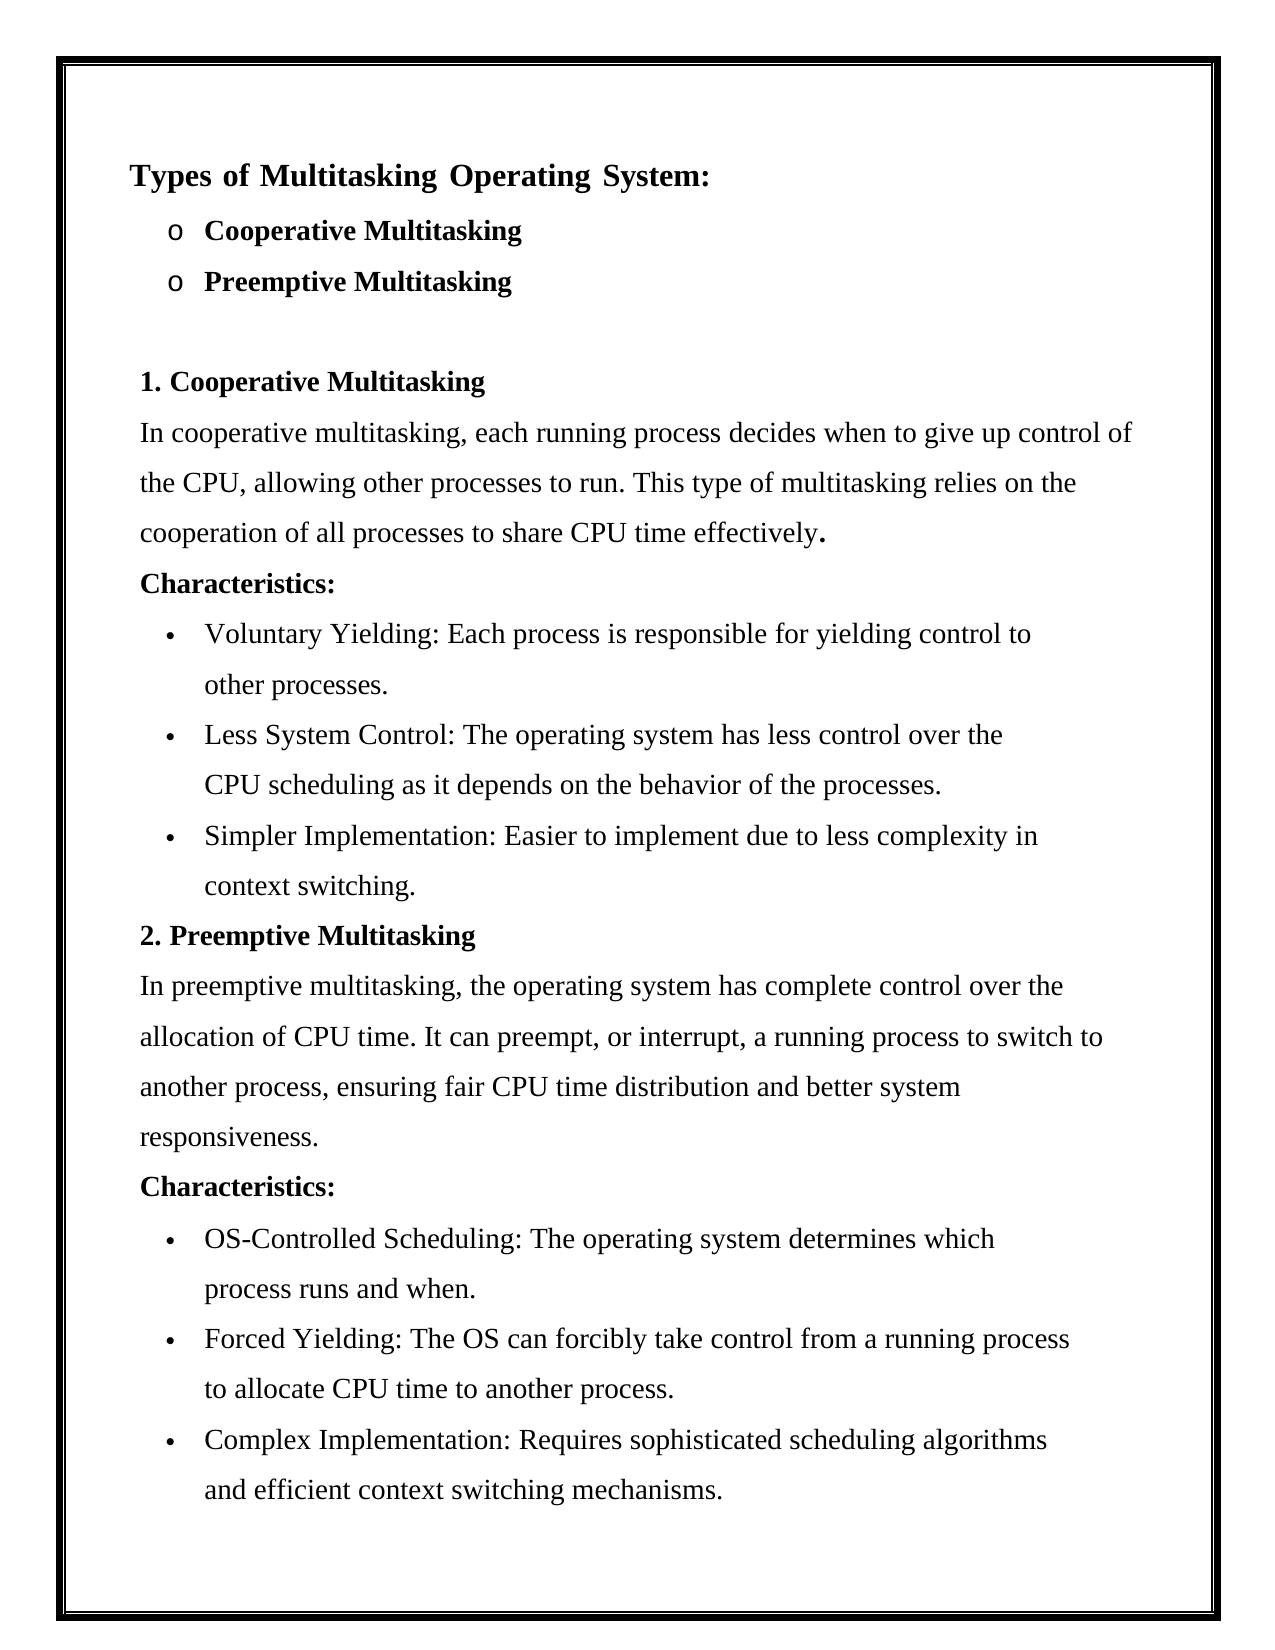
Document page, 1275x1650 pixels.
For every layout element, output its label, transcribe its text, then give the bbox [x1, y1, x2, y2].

subtitle Characteristics: [139, 566, 1156, 600]
subtitle Preemptive Multitasking [139, 918, 1156, 952]
list Voluntary Yielding: Each process is responsible for yielding control to other processes. [167, 617, 1098, 700]
list Preemptive Multitasking [167, 264, 1156, 300]
list Less System Control: The operating system has less control over the CPU scheduling as it depends on the behavior of the processes. [167, 717, 1067, 801]
list Cooperative Multitasking [167, 213, 1156, 249]
list Complex Implementation: Requires sophisticated scheduling algorithms and efficient context switching mechanisms. [167, 1422, 1095, 1506]
list OS-Controlled Scheduling: The operating system determines which process runs and when. [167, 1221, 1088, 1304]
subtitle Characteristics: [139, 1170, 1156, 1203]
list Forced Yielding: The OS can forcibly take control from a running process to allocate CPU time to another process. [167, 1321, 1099, 1405]
text In cooperative multitasking, each running process decides when to give up control of the CPU, allowing other processes to run. This type of multitasking relies on the cooperation of all processes to share CPU time effectively. [139, 415, 1156, 549]
list Simpler Implementation: Easier to implement due to less complexity in context switching. [167, 818, 1131, 902]
list Cooperative Multitasking [139, 364, 1156, 398]
text In preemptive multitasking, the operating system has complete control over the allocation of CPU time. It can preempt, or interrupt, a running process to switch to another process, ensuring fair CPU time distribution and better system responsiveness. [139, 968, 1138, 1153]
subtitle Types of Multitasking Operating System: [129, 157, 1156, 194]
